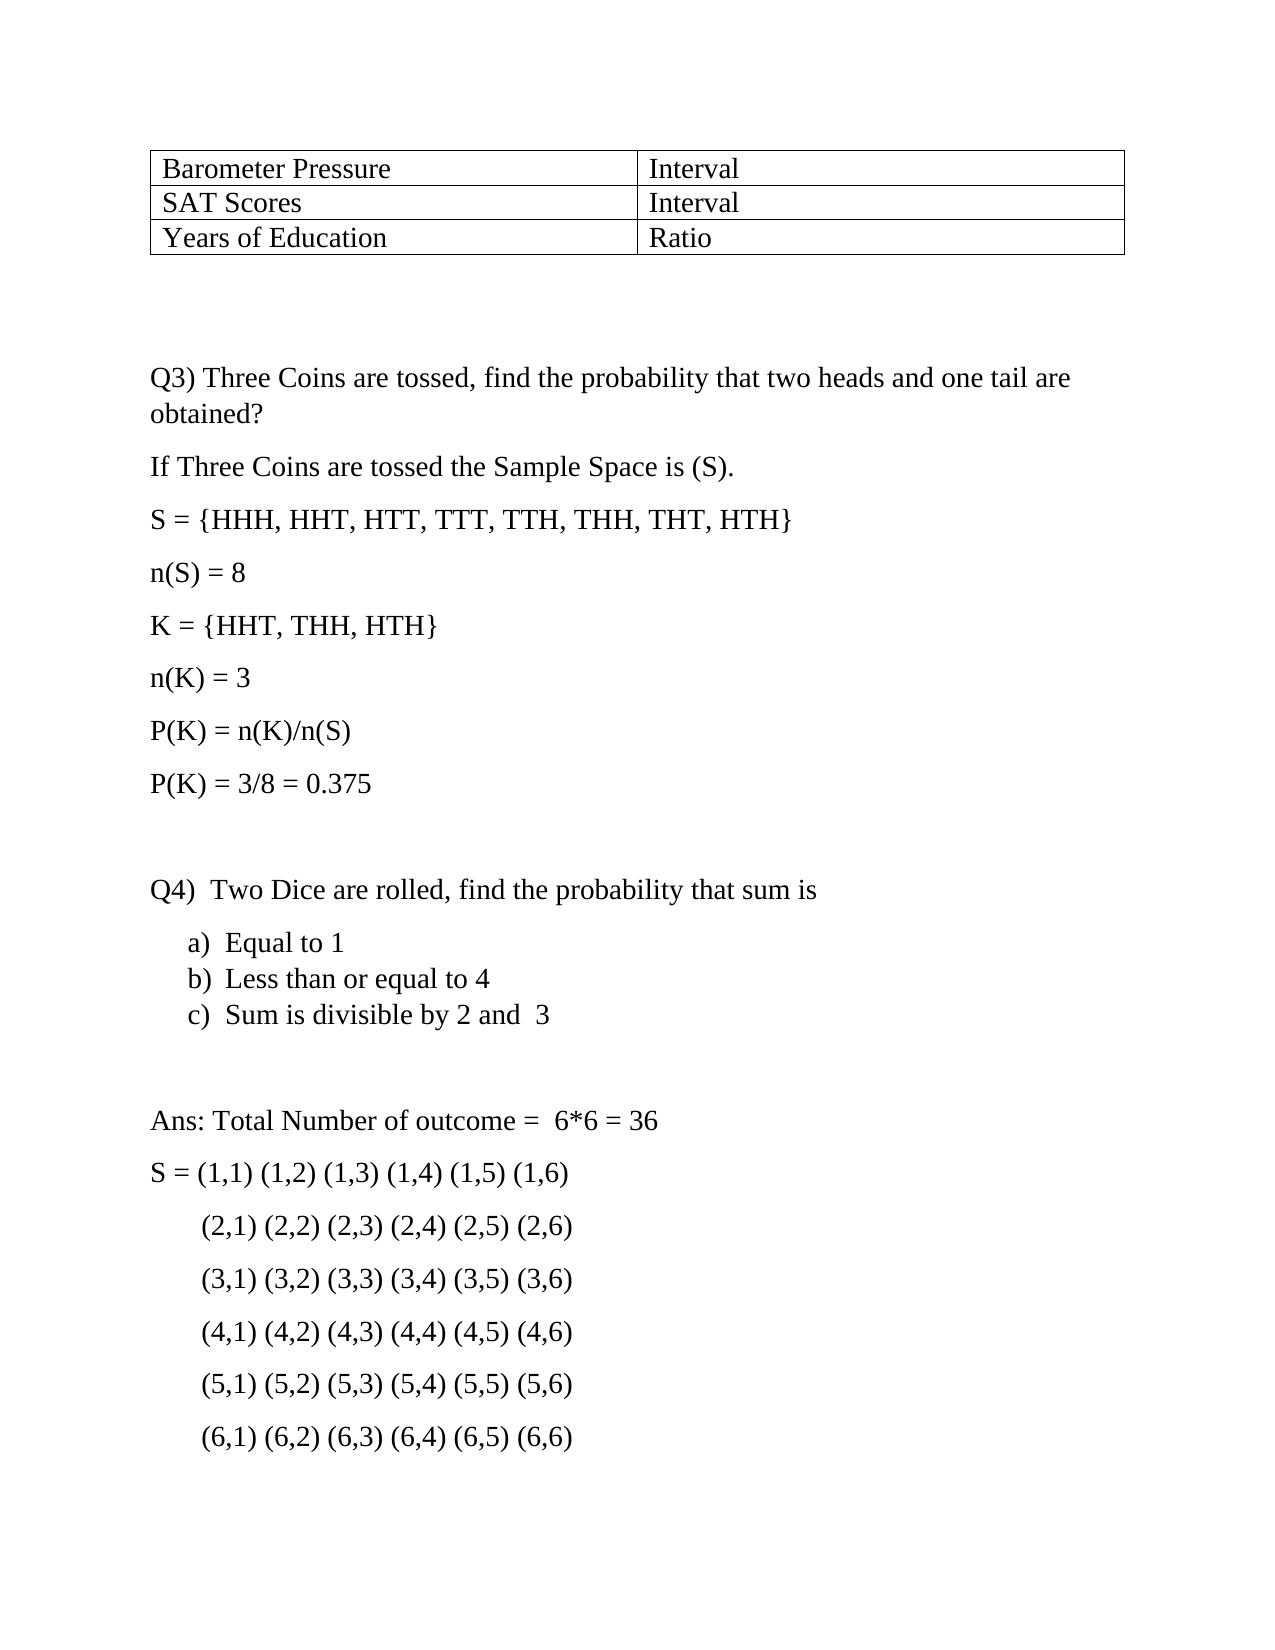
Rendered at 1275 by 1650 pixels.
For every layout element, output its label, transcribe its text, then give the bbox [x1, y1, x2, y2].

text S = {HHH, HHT, HTT, TTT, TTH, THH, THT, HTH} [150, 502, 1125, 536]
text (3,1) (3,2) (3,3) (3,4) (3,5) (3,6) [150, 1261, 1125, 1294]
table_cell Barometer Pressure [151, 151, 637, 184]
list Less than or equal to 4 [187, 961, 1125, 994]
list Equal to 1 [187, 925, 1125, 958]
text P(K) = n(K)/n(S) [150, 713, 1125, 747]
text S = (1,1) (1,2) (1,3) (1,4) (1,5) (1,6) [150, 1155, 1125, 1189]
text (4,1) (4,2) (4,3) (4,4) (4,5) (4,6) [150, 1314, 1125, 1347]
table_cell Interval [638, 151, 1124, 184]
text (6,1) (6,2) (6,3) (6,4) (6,5) (6,6) [150, 1419, 1125, 1453]
table_cell Interval [638, 186, 1124, 219]
table_cell Years of Education [151, 220, 637, 254]
text (2,1) (2,2) (2,3) (2,4) (2,5) (2,6) [150, 1208, 1125, 1242]
table_cell Ratio [638, 220, 1124, 254]
text n(K) = 3 [150, 661, 1125, 694]
text (5,1) (5,2) (5,3) (5,4) (5,5) (5,6) [150, 1367, 1125, 1400]
text Q4) Two Dice are rolled, find the probability that sum is [150, 872, 1125, 905]
text If Three Coins are tossed the Sample Space is (S). [150, 449, 1125, 483]
text Ans: Total Number of outcome = 6*6 = 36 [150, 1103, 1125, 1136]
text Q3) Three Coins are tossed, find the probability that two heads and one tail are obtained? [150, 360, 1125, 430]
text K = {HHT, THH, HTH} [150, 608, 1125, 641]
list Sum is divisible by 2 and 3 [187, 997, 1125, 1031]
text n(S) = 8 [150, 555, 1125, 588]
table_cell SAT Scores [151, 186, 637, 219]
text P(K) = 3/8 = 0.375 [150, 766, 1125, 800]
